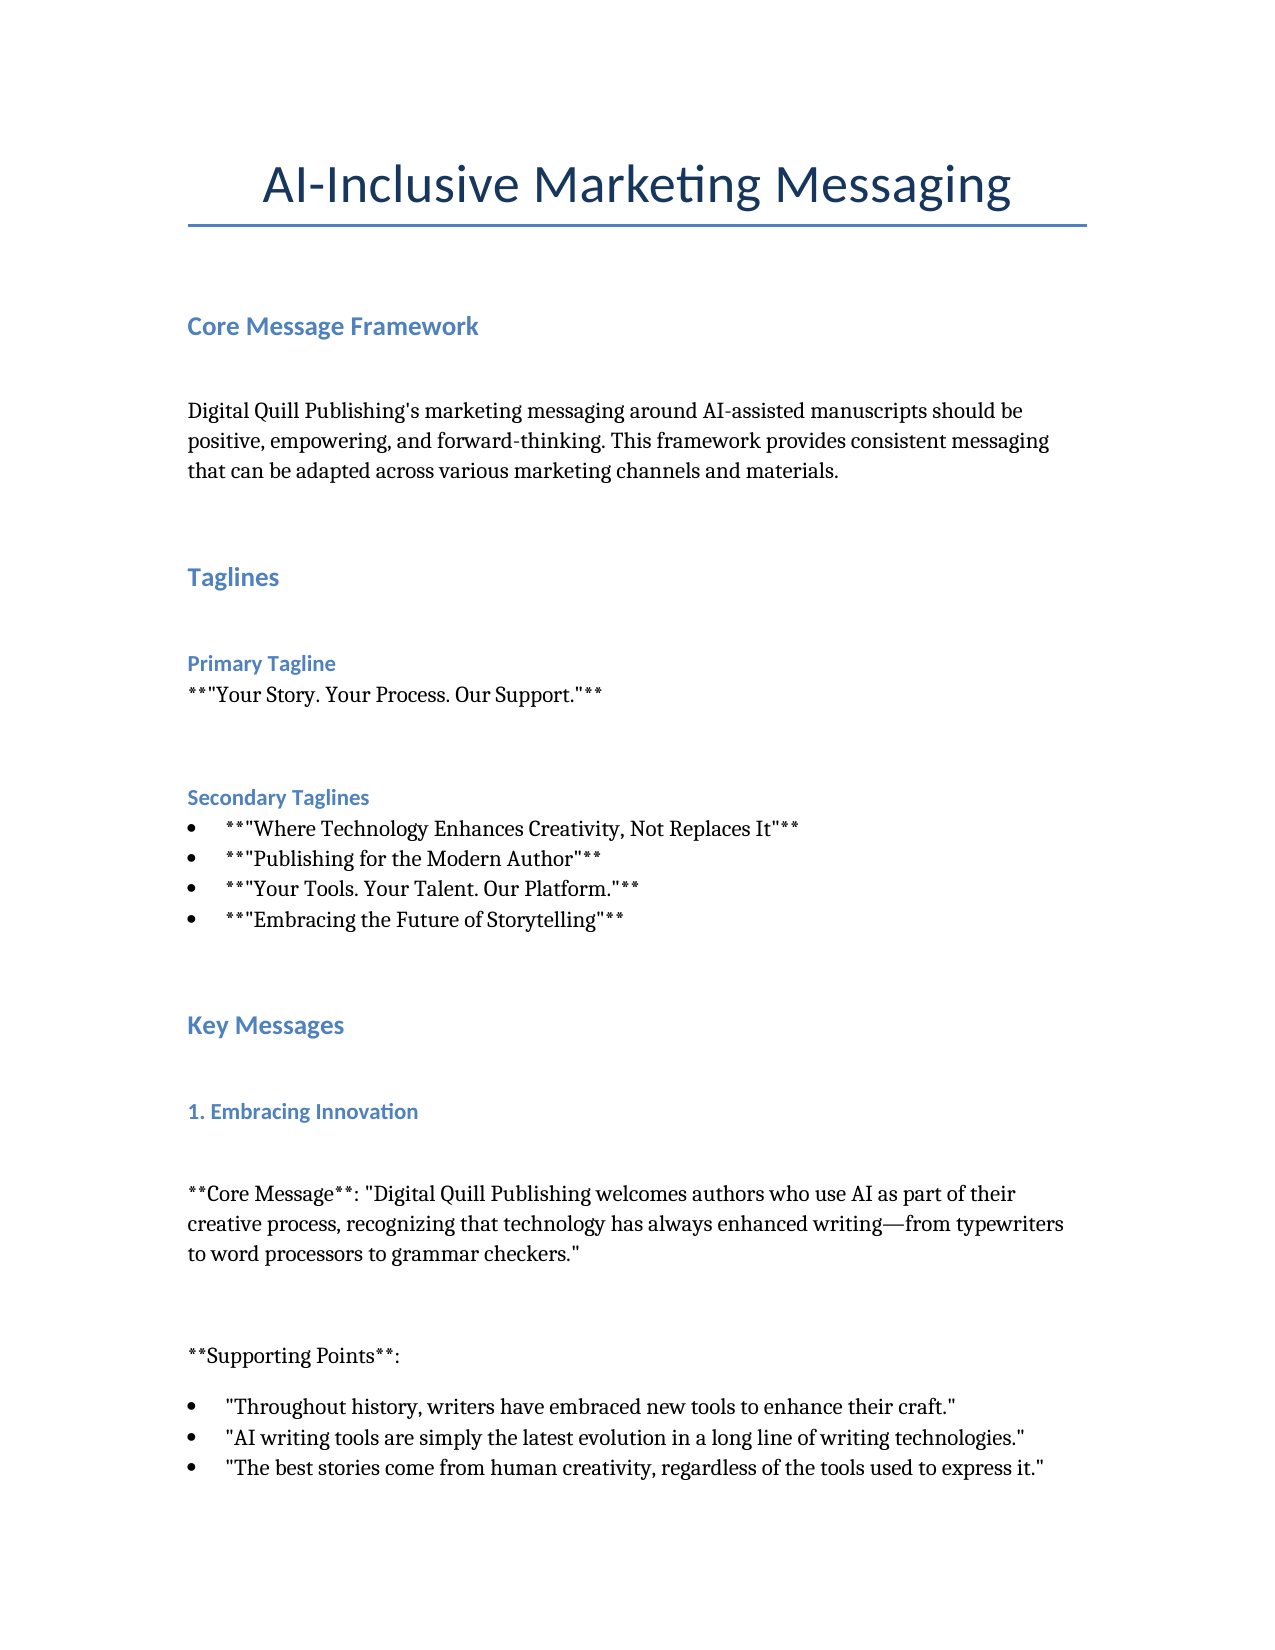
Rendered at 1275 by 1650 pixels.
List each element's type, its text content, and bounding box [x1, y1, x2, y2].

list **"Your Tools. Your Talent. Our Platform."** [187, 876, 1087, 902]
text **Core Message**: "Digital Quill Publishing welcomes authors who use AI as part of their creative process, recognizing that technology has always enhanced writing—from typewriters to word processors to grammar checkers." [187, 1181, 1087, 1267]
text Digital Quill Publishing's marketing messaging around AI-assisted manuscripts should be positive, empowering, and forward-thinking. This framework provides consistent messaging that can be adapted across various marketing channels and materials. [187, 398, 1087, 484]
list "AI writing tools are simply the latest evolution in a long line of writing technologies." [187, 1424, 1087, 1451]
list "Throughout history, writers have embraced new tools to enhance their craft." [187, 1394, 1087, 1421]
list **"Embracing the Future of Storytelling"** [187, 906, 1087, 933]
subtitle Taglines [187, 560, 1087, 593]
subtitle 1. Embracing Innovation [187, 1097, 1087, 1125]
subtitle Core Message Framework [187, 309, 1087, 342]
list "The best stories come from human creativity, regardless of the tools used to express it." [187, 1454, 1087, 1481]
list **"Publishing for the Modern Author"** [187, 846, 1087, 872]
title AI-Inclusive Marketing Messaging [187, 150, 1087, 227]
text **Supporting Points**: [187, 1343, 1087, 1369]
subtitle Primary Tagline [187, 649, 1087, 677]
subtitle Secondary Taglines [187, 783, 1087, 812]
text **"Your Story. Your Process. Our Support."** [187, 681, 1087, 708]
subtitle Key Messages [187, 1008, 1087, 1041]
list **"Where Technology Enhances Creativity, Not Replaces It"** [187, 816, 1087, 842]
